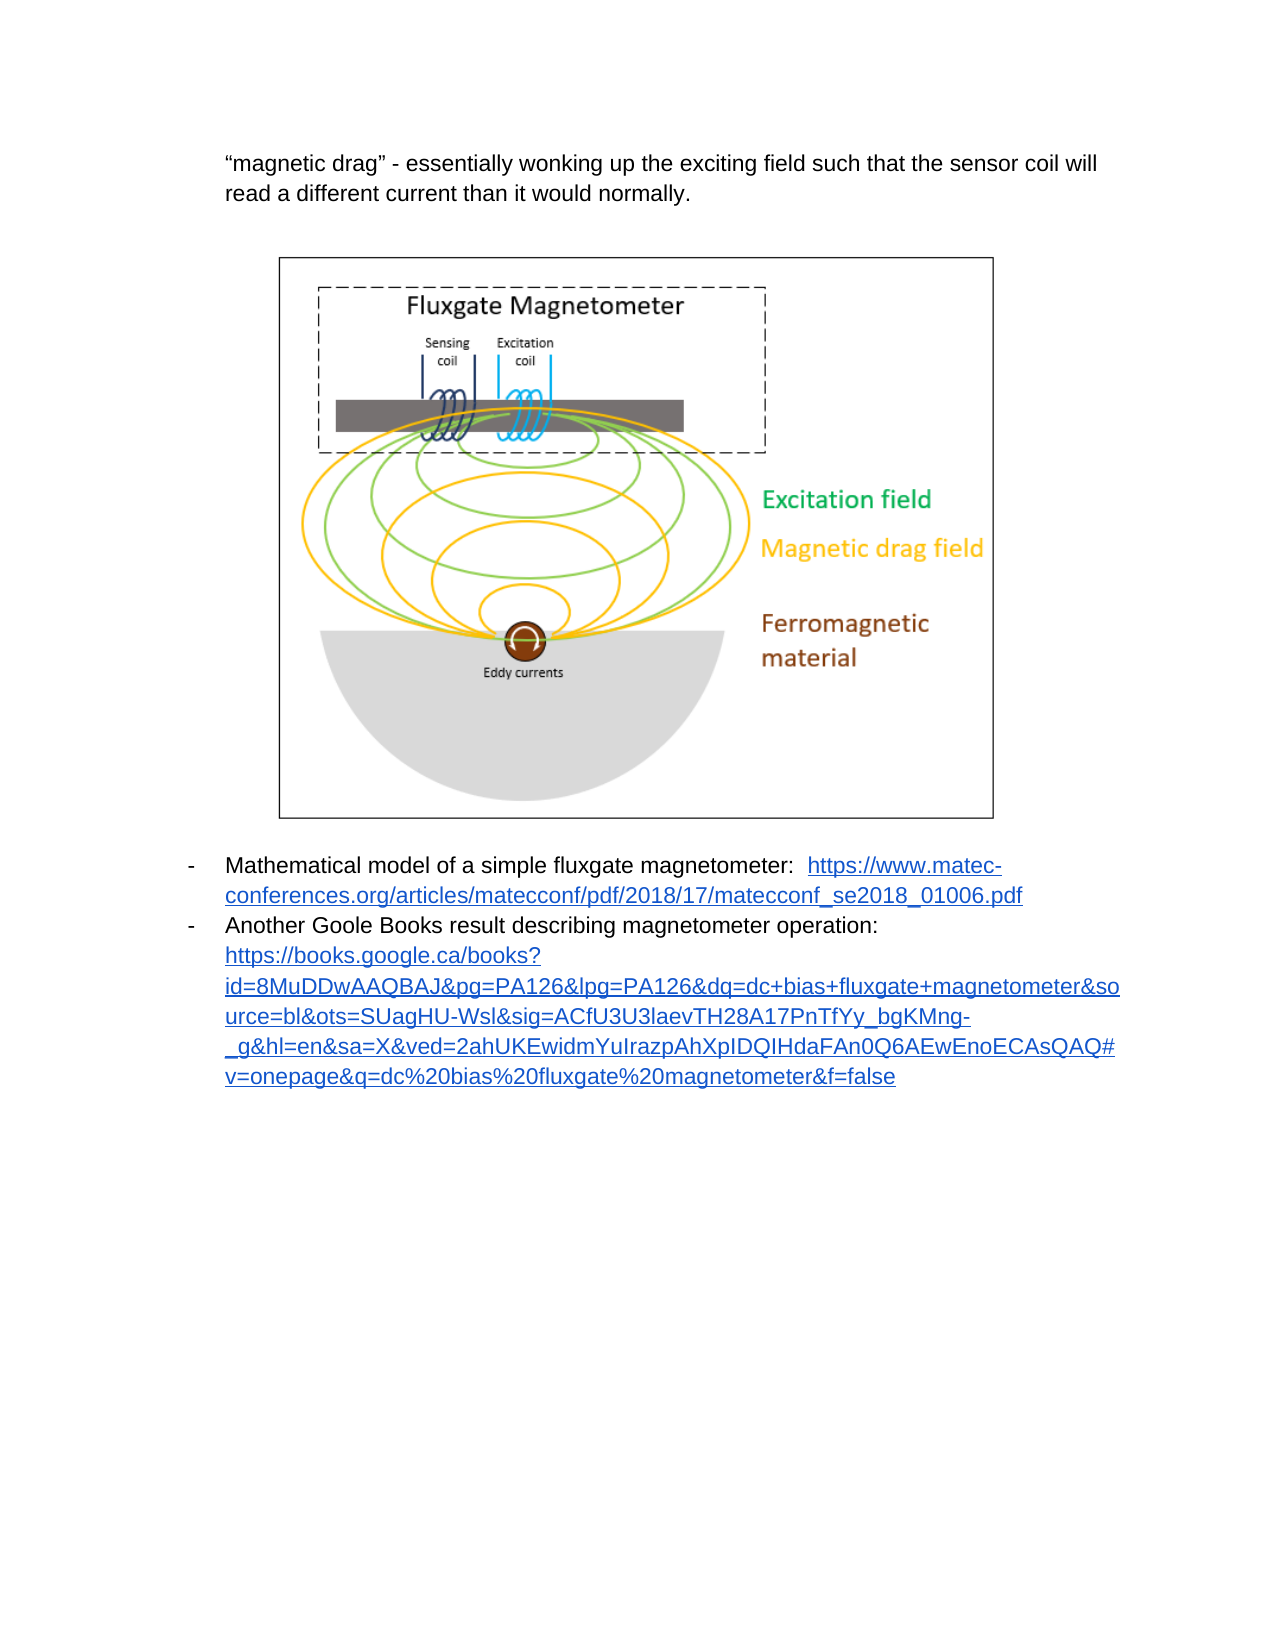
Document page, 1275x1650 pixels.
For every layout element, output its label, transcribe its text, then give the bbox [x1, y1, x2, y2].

list Another Goole Books result describing magnetometer operation: https://books.google.ca/books?id=8MuDDwAAQBAJ&pg=PA126&lpg=PA126&dq=dc+bias+fluxgate+magnetometer&source=bl&ots=SUagHU-Wsl&sig=ACfU3U3laevTH28A17PnTfYy_bgKMng-_g&hl=en&sa=X&ved=2ahUKEwidmYuIrazpAhXpIDQIHdaFAn0Q6AEwEnoECAsQAQ#v=onepage&q=dc%20bias%20fluxgate%20magnetometer&f=false [187, 912, 1125, 1089]
picture [273, 251, 1001, 826]
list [187, 150, 1125, 207]
